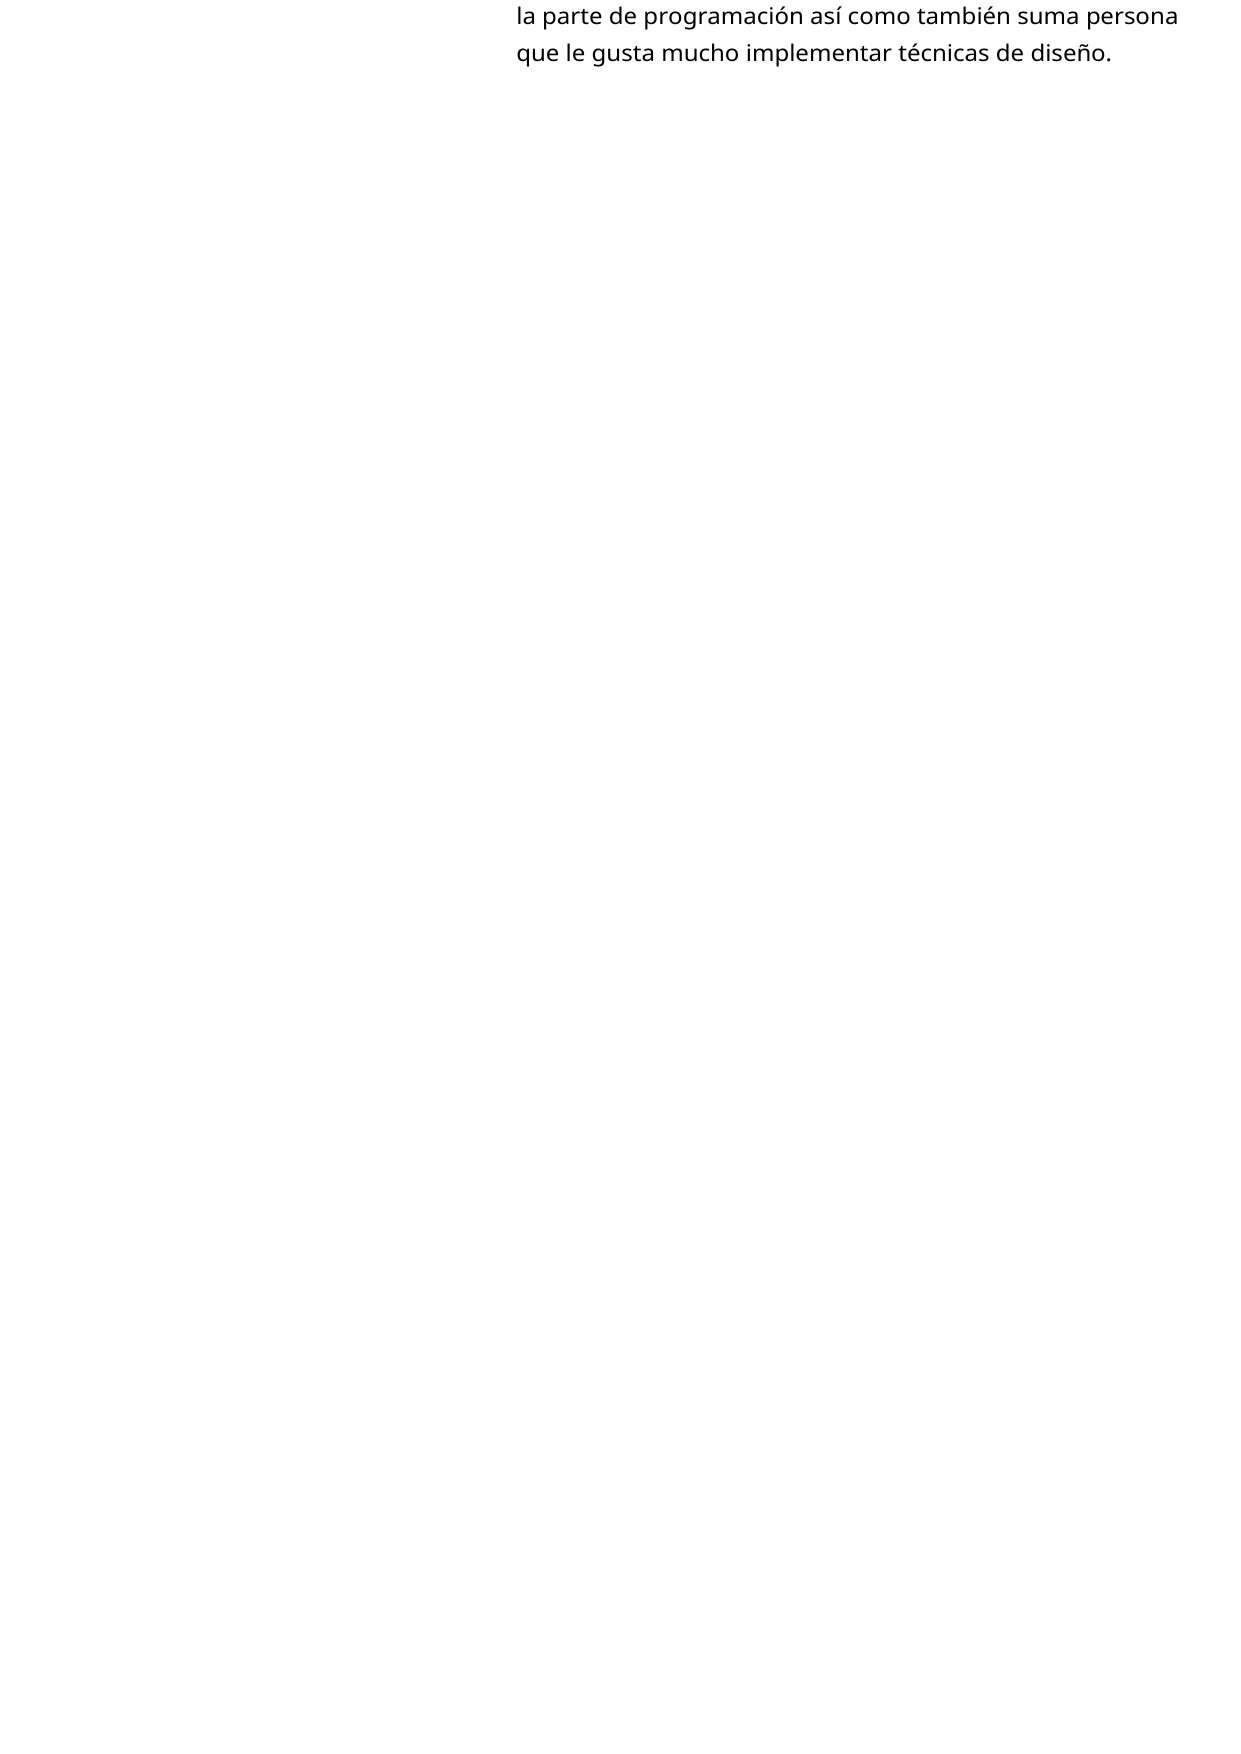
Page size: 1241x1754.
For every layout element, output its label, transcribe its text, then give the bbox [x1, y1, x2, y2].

text Es una persona responsable, le gusta mucho interactuar con la parte de programación así como también suma persona que le gusta mucho implementar técnicas de diseño. [516, 0, 1205, 68]
